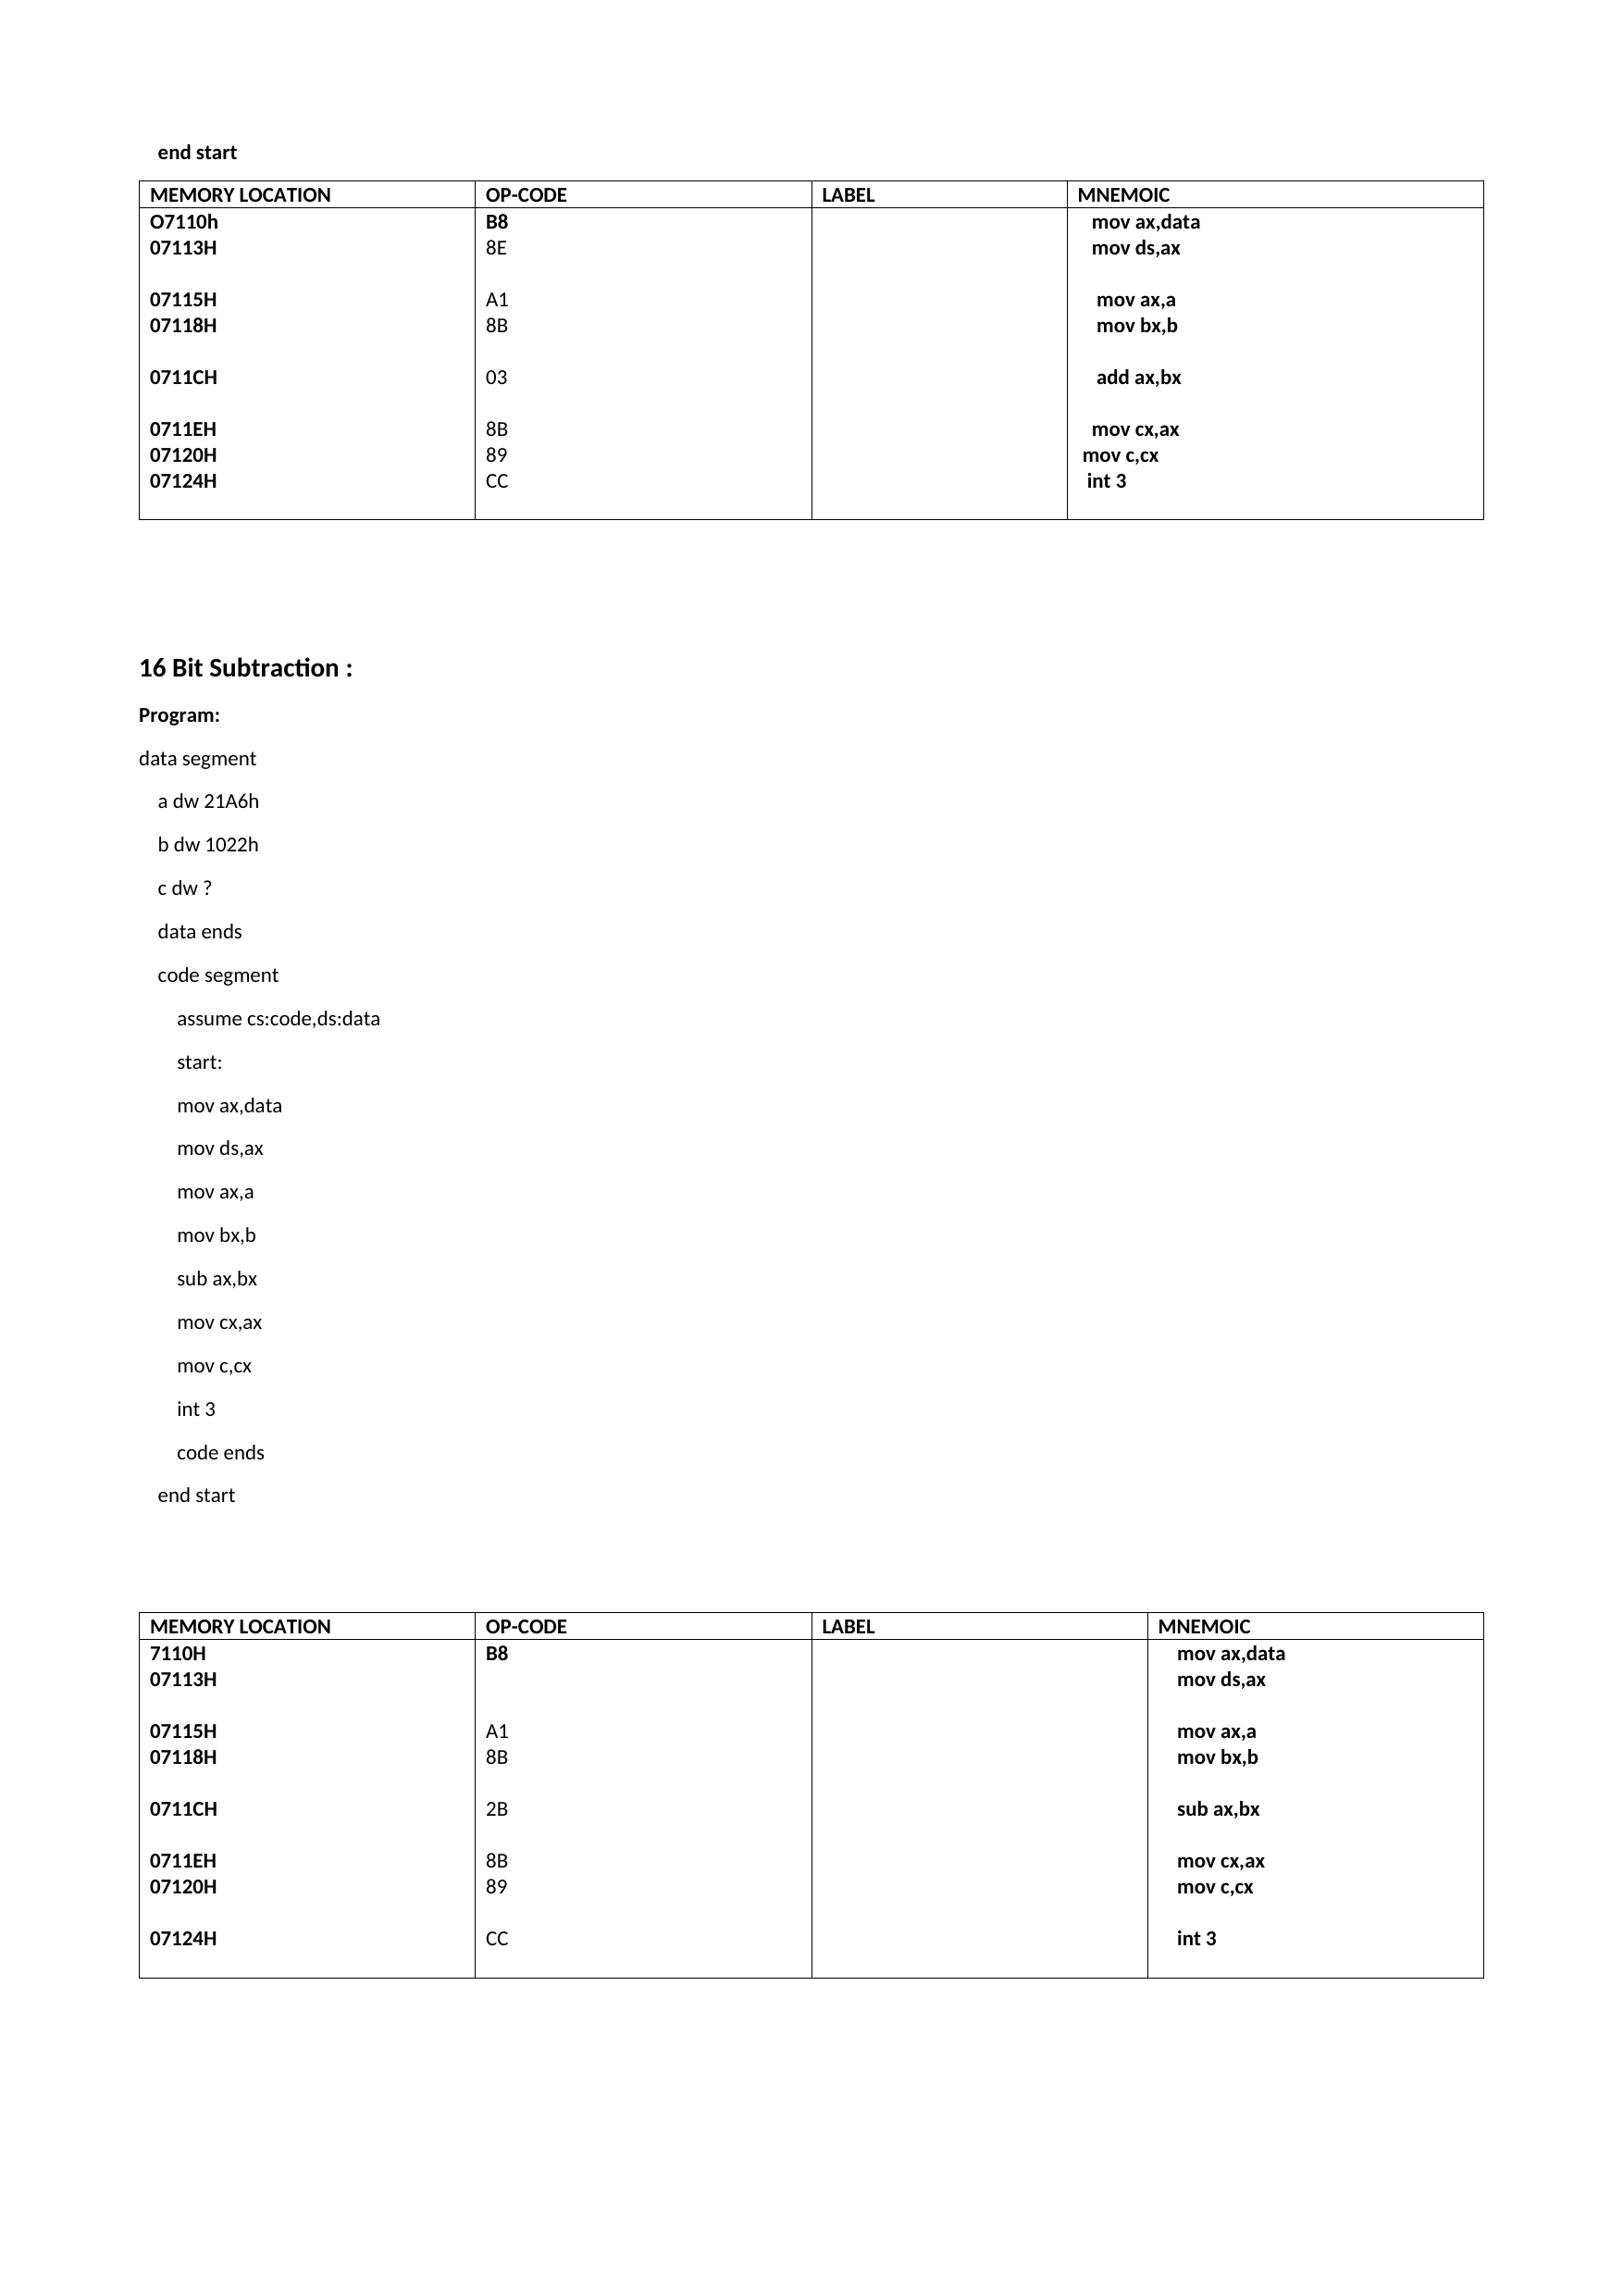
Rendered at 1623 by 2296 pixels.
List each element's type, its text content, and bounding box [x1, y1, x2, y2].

table_header OP-CODE [476, 1613, 812, 1639]
text assume cs:code,ds:data [139, 1005, 1484, 1031]
table_header MNEMOIC [1068, 181, 1483, 207]
text b dw 1022h [139, 831, 1484, 857]
table_header MNEMOIC [1148, 1613, 1483, 1639]
table_cell O7110h 07113H 07115H 07118H 0711CH 0711EH 07120H 07124H [140, 208, 475, 519]
table_header MEMORY LOCATION [140, 181, 475, 207]
table_header MEMORY LOCATION [140, 1613, 475, 1639]
text mov ax,data [139, 1092, 1484, 1118]
text a dw 21A6h [139, 788, 1484, 813]
text mov ds,ax [139, 1136, 1484, 1160]
text code segment [139, 962, 1484, 987]
text int 3 [139, 1396, 1484, 1421]
text end start [139, 1483, 1484, 1508]
text code ends [139, 1439, 1484, 1465]
text data ends [139, 918, 1484, 944]
table_cell 7110H 07113H 07115H 07118H 0711CH 0711EH 07120H 07124H [140, 1640, 475, 1978]
table_cell [812, 1640, 1147, 1978]
table_cell mov ax,data mov ds,ax mov ax,a mov bx,b sub ax,bx mov cx,ax mov c,cx int 3 [1148, 1640, 1483, 1978]
text 16 Bit Subtraction : [139, 651, 1484, 683]
text mov c,cx [139, 1352, 1484, 1378]
table_header OP-CODE [476, 181, 812, 207]
table_cell B8 A1 8B 2B 8B 89 CC [476, 1640, 812, 1978]
table_cell B8 8E A1 8B 03 8B 89 CC [476, 208, 812, 519]
text data segment [139, 745, 1484, 771]
text mov ax,a [139, 1178, 1484, 1204]
text sub ax,bx [139, 1265, 1484, 1291]
text Program: [139, 701, 1484, 727]
table_header LABEL [812, 181, 1067, 207]
text start: [139, 1049, 1484, 1074]
table_cell mov ax,data mov ds,ax mov ax,a mov bx,b add ax,bx mov cx,ax mov c,cx int 3 [1068, 208, 1483, 519]
text c dw ? [139, 875, 1484, 900]
text mov bx,b [139, 1222, 1484, 1247]
text end start [139, 139, 1484, 165]
table_cell [812, 208, 1067, 519]
text mov cx,ax [139, 1309, 1484, 1334]
table_header LABEL [812, 1613, 1147, 1639]
